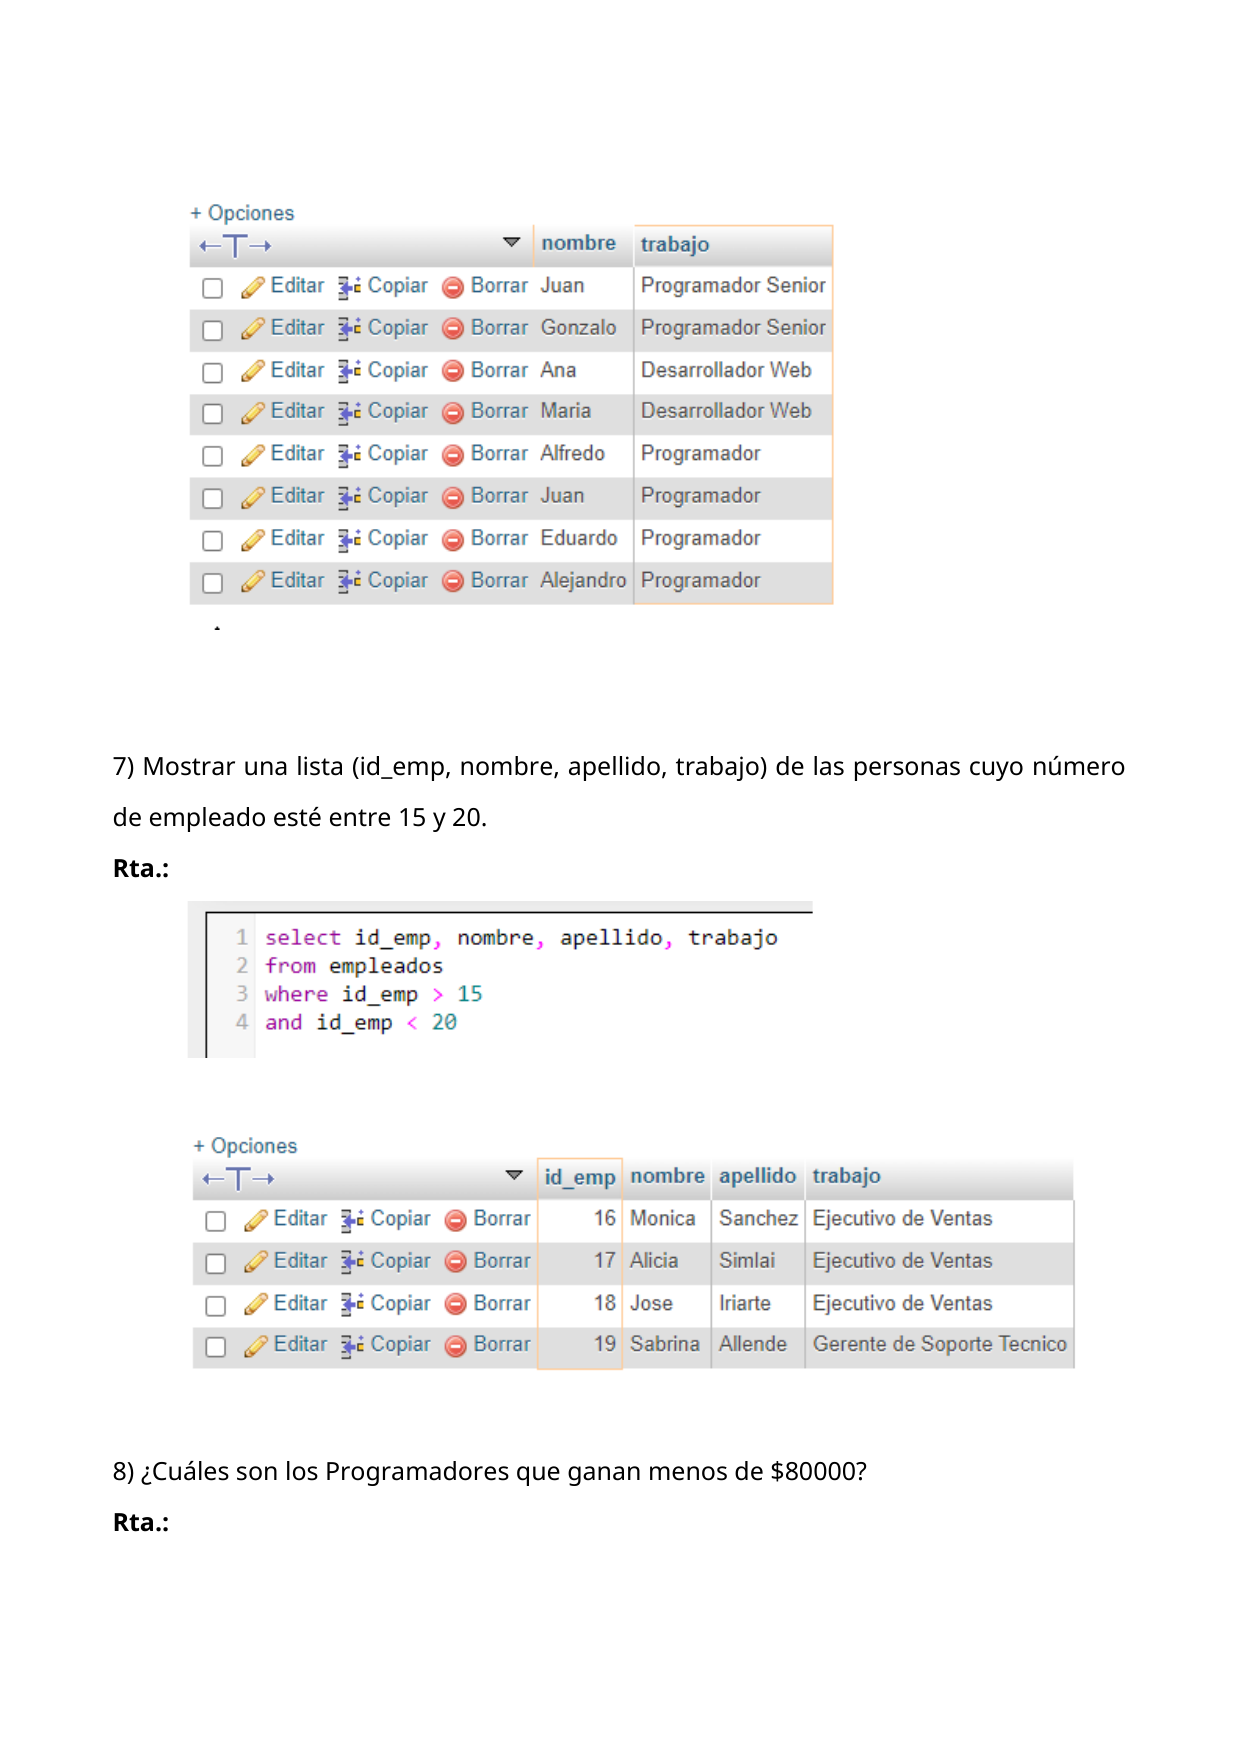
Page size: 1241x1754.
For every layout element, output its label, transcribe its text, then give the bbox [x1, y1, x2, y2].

text Rta.: [112, 1504, 1128, 1538]
picture [187, 201, 862, 630]
text 7) Mostrar una lista (id_emp, nombre, apellido, trabajo) de las personas cuyo número de empleado esté entre 15 y 20. [112, 748, 1128, 833]
picture [187, 1125, 1097, 1386]
text 8) ¿Cuáles son los Programadores que ganan menos de $80000? [112, 1453, 1128, 1487]
text Rta.: [112, 850, 1128, 884]
picture [187, 901, 813, 1058]
